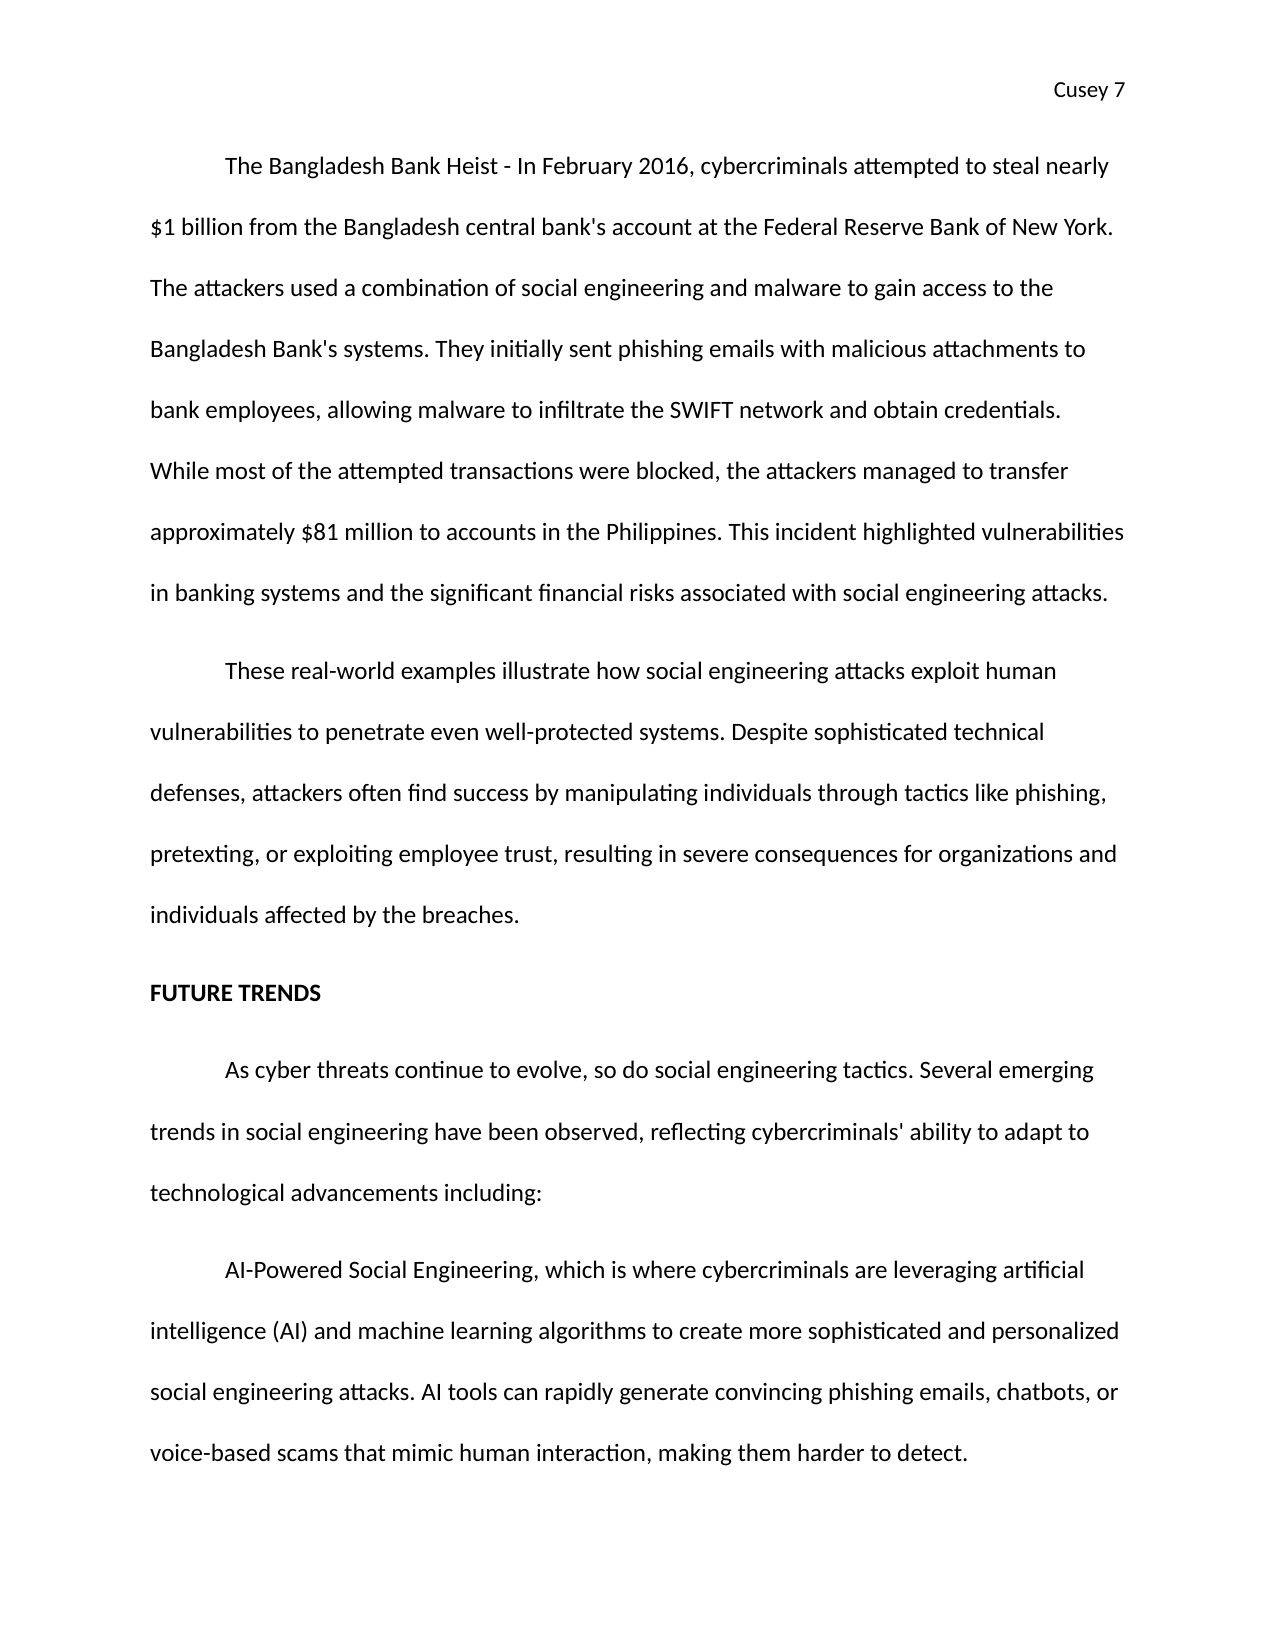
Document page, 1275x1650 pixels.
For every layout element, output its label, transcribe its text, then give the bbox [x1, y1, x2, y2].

text These real-world examples illustrate how social engineering attacks exploit human vulnerabilities to penetrate even well-protected systems. Despite sophisticated technical defenses, attackers often find success by manipulating individuals through tactics like phishing, pretexting, or exploiting employee trust, resulting in severe consequences for organizations and individuals affected by the breaches. [150, 655, 1125, 930]
text FUTURE TRENDS [150, 977, 1125, 1007]
text As cyber threats continue to evolve, so do social engineering tactics. Several emerging trends in social engineering have been observed, reflecting cybercriminals' ability to adapt to technological advancements including: [150, 1054, 1125, 1207]
text The Bangladesh Bank Heist - In February 2016, cybercriminals attempted to steal nearly $1 billion from the Bangladesh central bank's account at the Federal Reserve Bank of New York. The attackers used a combination of social engineering and malware to gain access to the Bangladesh Bank's systems. They initially sent phishing emails with malicious attachments to bank employees, allowing malware to infiltrate the SWIFT network and obtain credentials. While most of the attempted transactions were blocked, the attackers managed to transfer approximately $81 million to accounts in the Philippines. This incident highlighted vulnerabilities in banking systems and the significant financial risks associated with social engineering attacks. [150, 150, 1125, 608]
text AI-Powered Social Engineering, which is where cybercriminals are leveraging artificial intelligence (AI) and machine learning algorithms to create more sophisticated and personalized social engineering attacks. AI tools can rapidly generate convincing phishing emails, chatbots, or voice-based scams that mimic human interaction, making them harder to detect. [150, 1254, 1125, 1468]
